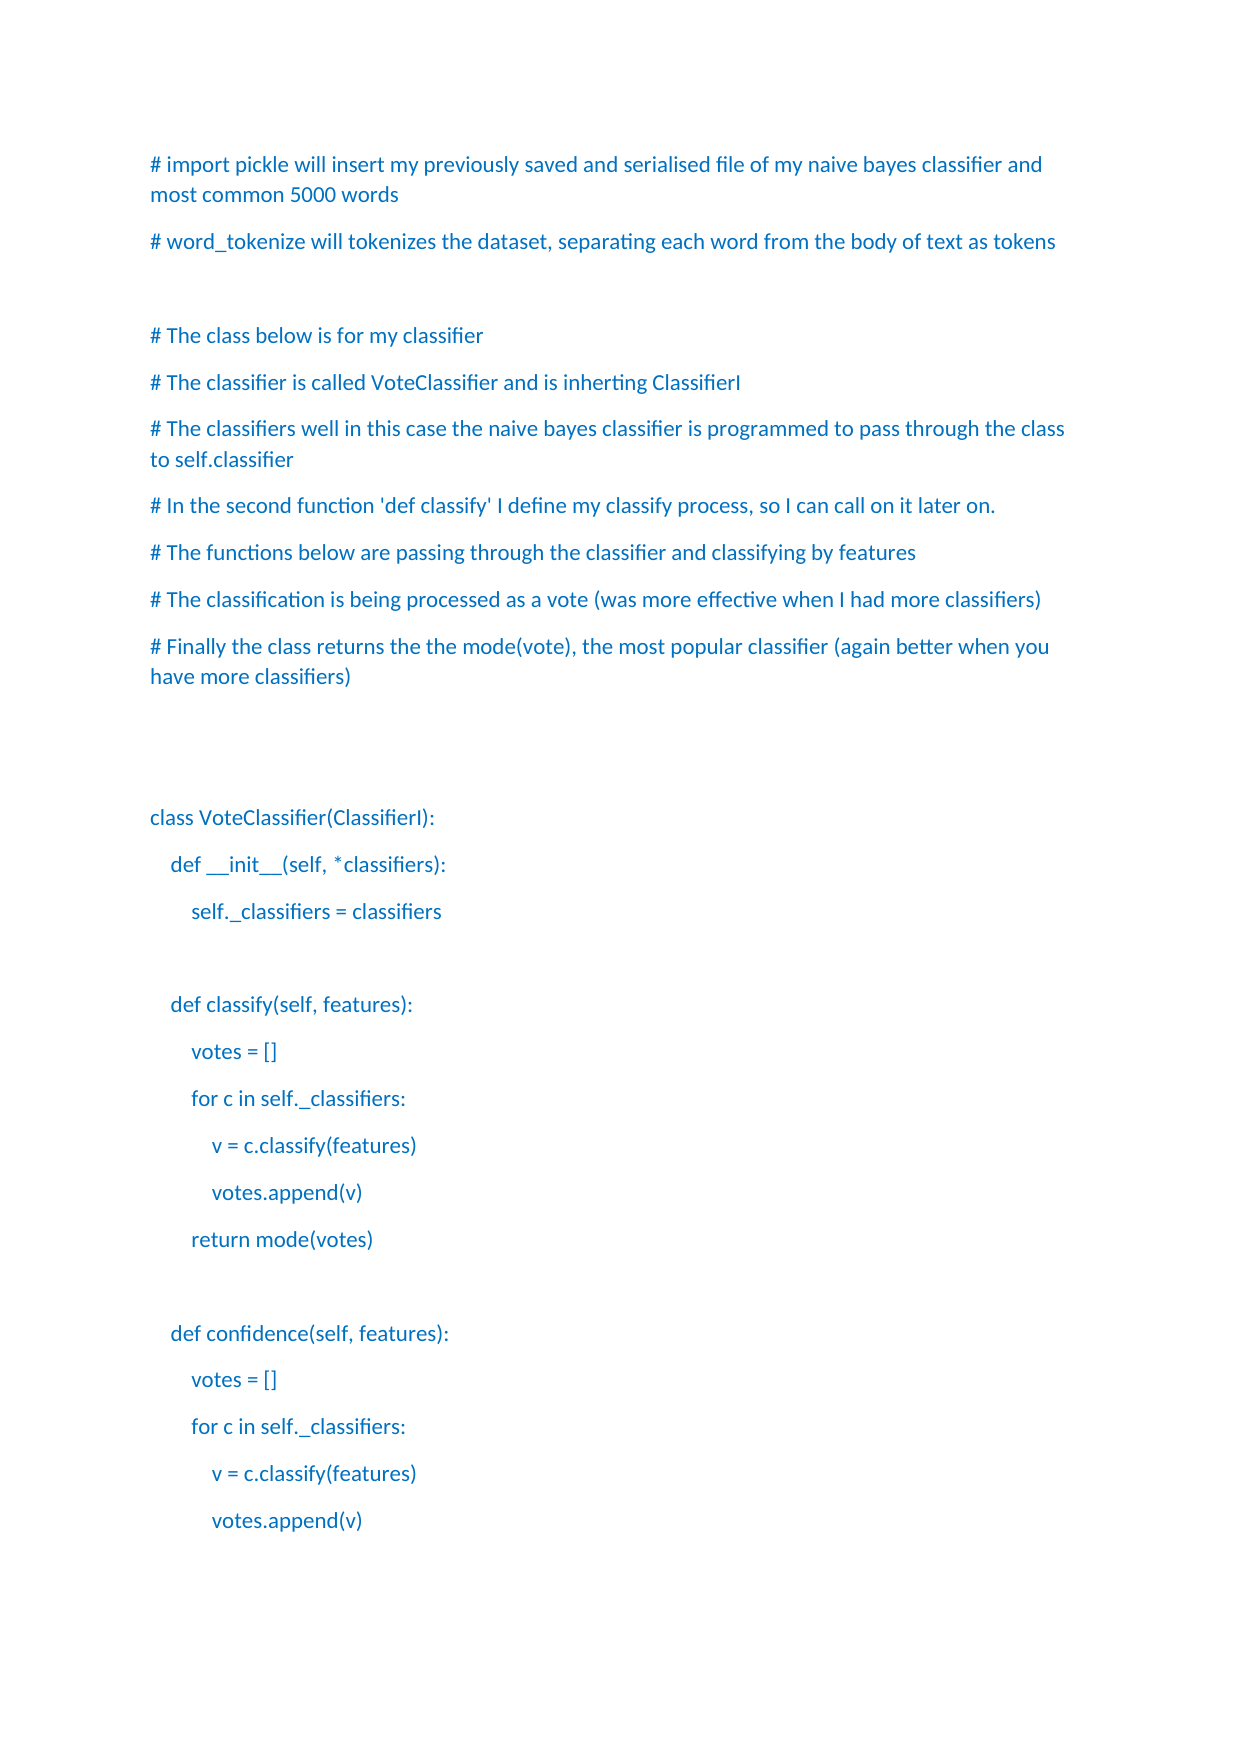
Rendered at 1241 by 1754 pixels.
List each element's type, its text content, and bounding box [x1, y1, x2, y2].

text v = c.classify(features) [150, 1459, 1090, 1487]
text # The classifiers well in this case the naive bayes classifier is programmed to pass through the class to self.classifier [150, 414, 1090, 473]
text # The classifier is called VoteClassifier and is inherting ClassifierI [150, 368, 1090, 396]
text for c in self._classifiers: [150, 1412, 1090, 1441]
text self._classifiers = classifiers [150, 897, 1090, 925]
text # The functions below are passing through the classifier and classifying by features [150, 538, 1090, 567]
text # In the second function 'def classify' I define my classify process, so I can call on it later on. [150, 492, 1090, 520]
text v = c.classify(features) [150, 1131, 1090, 1159]
text # word_tokenize will tokenizes the dataset, separating each word from the body of text as tokens [150, 227, 1090, 255]
text # import pickle will insert my previously saved and serialised file of my naive bayes classifier and most common 5000 words [150, 150, 1090, 208]
text class VoteClassifier(ClassifierI): [150, 803, 1090, 831]
text # The class below is for my classifier [150, 321, 1090, 349]
text return mode(votes) [150, 1225, 1090, 1253]
text votes.append(v) [150, 1506, 1090, 1534]
text def confidence(self, features): [150, 1319, 1090, 1347]
text def __init__(self, *classifiers): [150, 850, 1090, 878]
text votes = [] [150, 1366, 1090, 1394]
text # Finally the class returns the the mode(vote), the most popular classifier (again better when you have more classifiers) [150, 632, 1090, 691]
text for c in self._classifiers: [150, 1084, 1090, 1112]
text def classify(self, features): [150, 991, 1090, 1019]
text votes = [] [150, 1037, 1090, 1066]
text votes.append(v) [150, 1178, 1090, 1206]
text # The classification is being processed as a vote (was more effective when I had more classifiers) [150, 585, 1090, 613]
